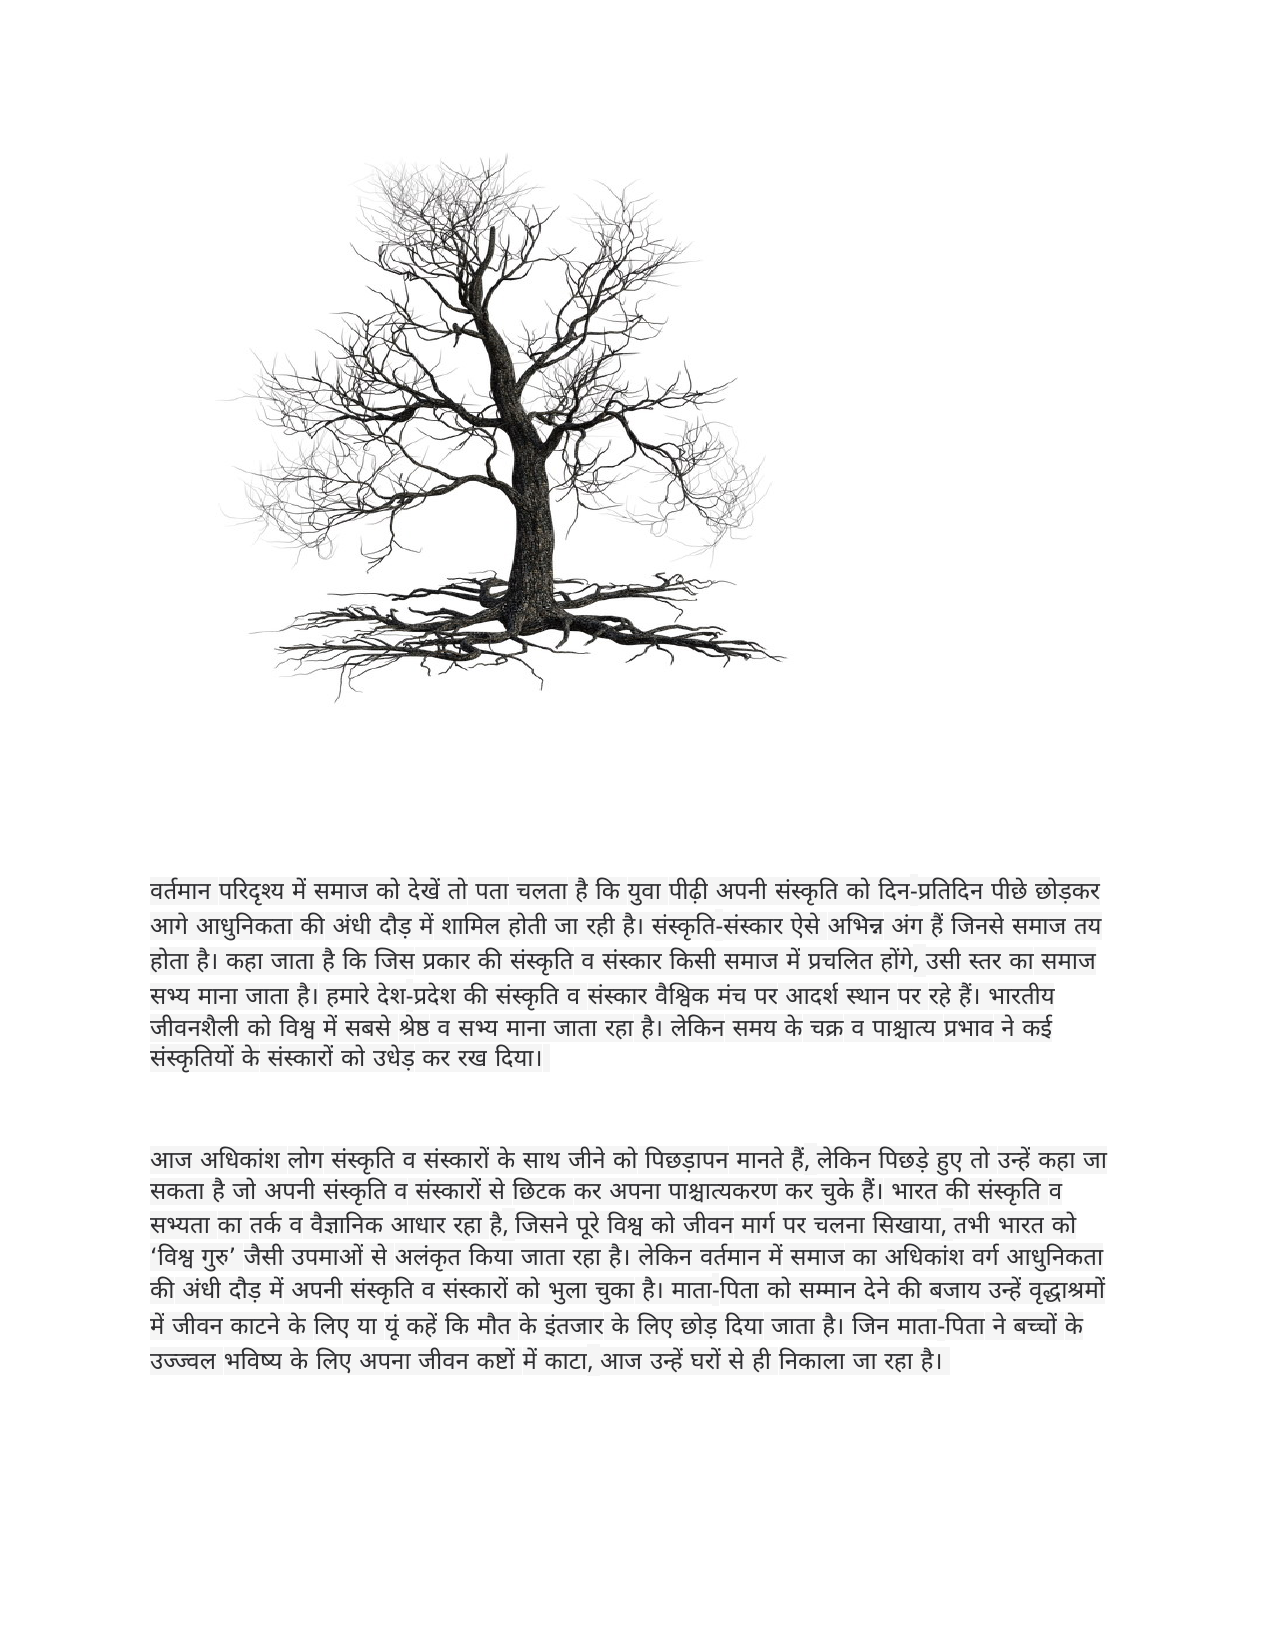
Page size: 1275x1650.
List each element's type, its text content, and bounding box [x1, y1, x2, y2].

picture [150, 150, 897, 714]
text आज अधिकांश लोग संस्कृति व संस्कारों के साथ जीने को पिछड़ापन मानते हैं, लेकिन पिछड़े हुए तो उन्हें कहा जा सकता है जो अपनी संस्कृति व संस्कारों से छिटक कर अपना पाश्चात्यकरण कर चुके हैं। भारत की संस्कृति व सभ्यता का तर्क व वैज्ञानिक आधार रहा है, जिसने पूरे विश्व को जीवन मार्ग पर चलना सिखाया, तभी भारत को ‘विश्व गुरु’ जैसी उपमाओं से अलंकृत किया जाता रहा है। लेकिन वर्तमान में समाज का अधिकांश वर्ग आधुनिकता की अंधी दौड़ में अपनी संस्कृति व संस्कारों को भुला चुका है। माता-पिता को सम्मान देने की बजाय उन्हें वृद्धाश्रमों में जीवन काटने के लिए या यूं कहें कि मौत के इंतजार के लिए छोड़ दिया जाता है। जिन माता-पिता ने बच्चों के उज्ज्वल भविष्य के लिए अपना जीवन कष्टों में काटा, आज उन्हें घरों से ही निकाला जा रहा है। [150, 1143, 1125, 1376]
text वर्तमान परिदृश्य में समाज को देखें तो पता चलता है कि युवा पीढ़ी अपनी संस्कृति को दिन-प्रतिदिन पीछे छोड़कर आगे आधुनिकता की अंधी दौड़ में शामिल होती जा रही है। संस्कृति-संस्कार ऐसे अभिन्न अंग हैं जिनसे समाज तय होता है। कहा जाता है कि जिस प्रकार की संस्कृति व संस्कार किसी समाज में प्रचलित होंगे, उसी स्तर का समाज सभ्य माना जाता है। हमारे देश-प्रदेश की संस्कृति व संस्कार वैश्विक मंच पर आदर्श स्थान पर रहे हैं। भारतीय जीवनशैली को विश्व में सबसे श्रेष्ठ व सभ्य माना जाता रहा है। लेकिन समय के चक्र व पाश्चात्य प्रभाव ने कई संस्कृतियों के संस्कारों को उधेड़ कर रख दिया। [150, 873, 1125, 1072]
